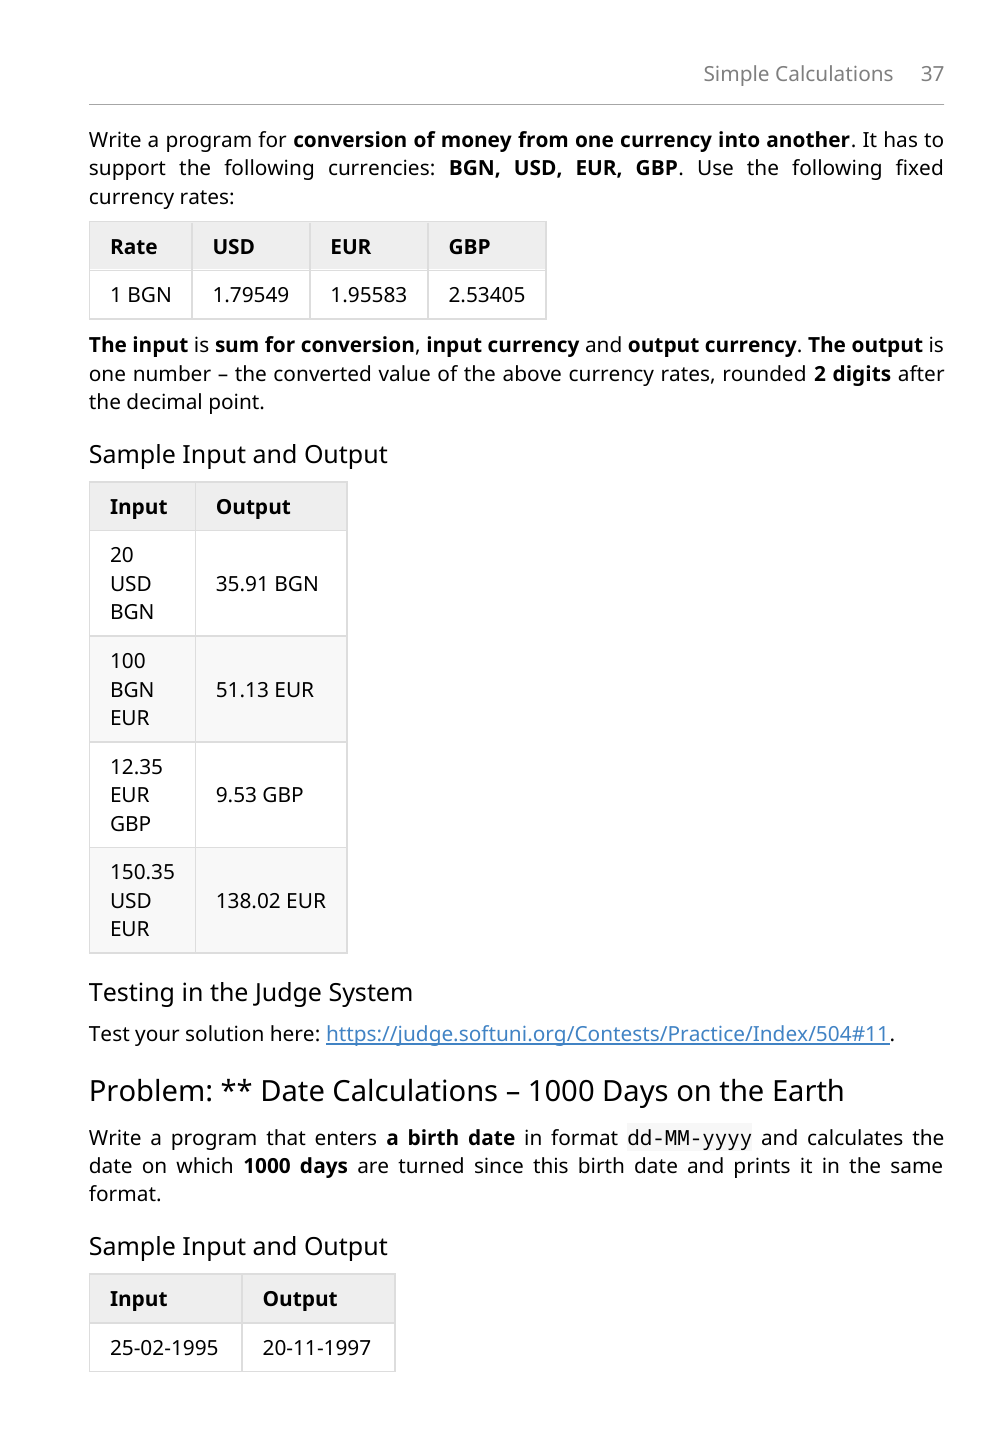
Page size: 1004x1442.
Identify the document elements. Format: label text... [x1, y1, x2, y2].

table_cell 51.13 EUR [196, 637, 346, 741]
text Test your solution here: https://judge.softuni.org/Contests/Practice/Index/504#11. [89, 1019, 944, 1047]
table_header GBP [429, 222, 545, 269]
table_header Input [90, 483, 195, 530]
text Write a program for conversion of money from one currency into another. It has to support the following currencies: BGN, USD, EUR, GBP. Use the following fixed currency rates: [89, 125, 944, 210]
table_header Output [243, 1275, 394, 1322]
table_cell 1.79549 [193, 271, 309, 318]
table_cell 1 BGN [90, 271, 191, 318]
table_cell 12.35 EUR GBP [90, 743, 195, 847]
table_cell 100 BGN EUR [90, 637, 195, 741]
text The input is sum for conversion, input currency and output currency. The output is one number – the converted value of the above currency rates, rounded 2 digits after the decimal point. [89, 330, 944, 416]
table_cell 150.35 USD EUR [90, 848, 195, 952]
table_header Output [196, 483, 346, 530]
subtitle Testing in the Judge System [89, 974, 944, 1009]
table_cell 20-11-1997 [243, 1324, 394, 1371]
table_header USD [193, 222, 310, 269]
table_cell 2.53405 [429, 271, 545, 318]
table_header EUR [311, 222, 428, 269]
subtitle Problem: ** Date Calculations – 1000 Days on the Earth [89, 1070, 944, 1110]
table_cell 35.91 BGN [196, 531, 346, 635]
table_cell 25-02-1995 [90, 1324, 241, 1371]
table_cell 9.53 GBP [196, 743, 346, 847]
subtitle Sample Input and Output [89, 436, 944, 471]
table_cell 1.95583 [311, 271, 427, 318]
table_header Input [90, 1275, 241, 1322]
table_cell 20 USD BGN [90, 531, 195, 635]
table_header Rate [90, 222, 192, 269]
table_cell 138.02 EUR [196, 848, 346, 952]
text Write a program that enters a birth date in format dd-MM-yyyy and calculates the date on which 1000 days are turned since this birth date and prints it in the same format. [89, 1123, 944, 1208]
subtitle Sample Input and Output [89, 1229, 944, 1263]
